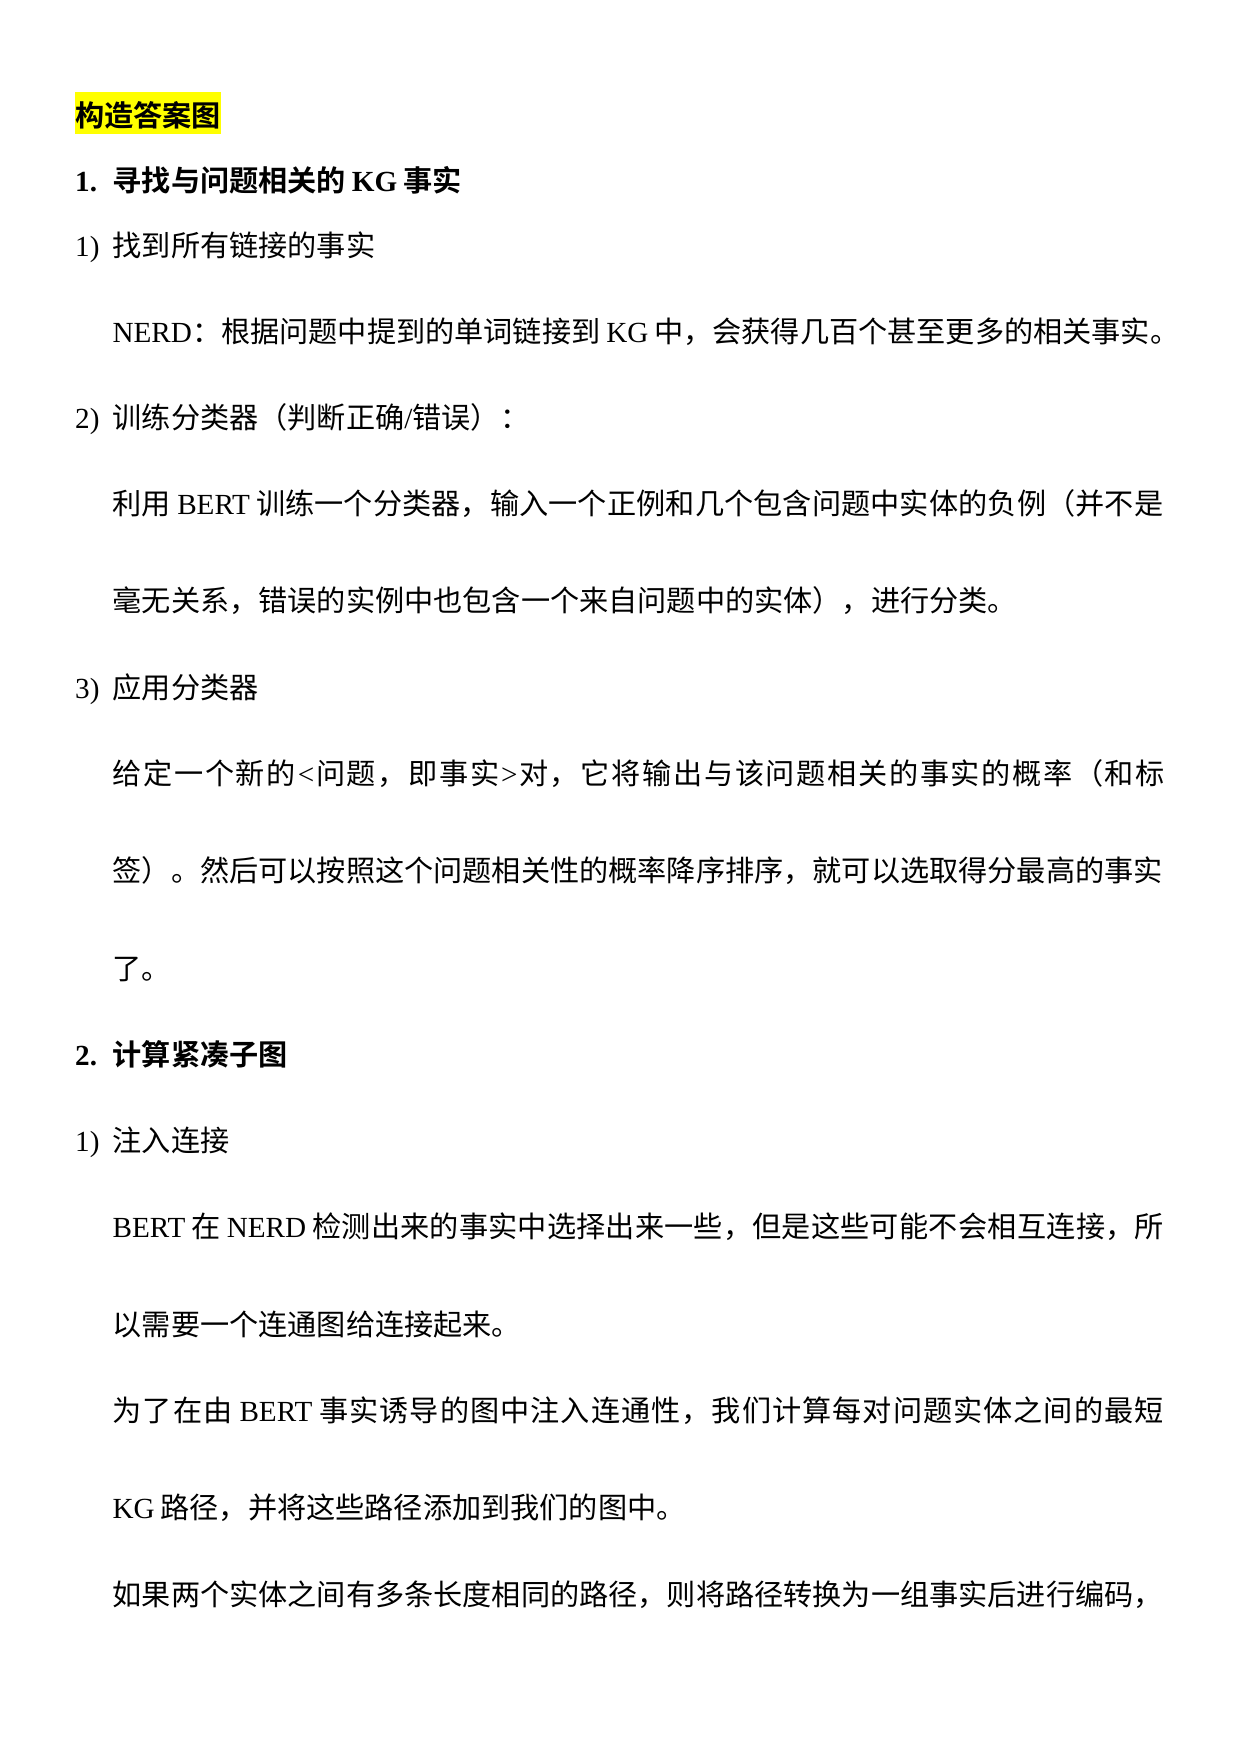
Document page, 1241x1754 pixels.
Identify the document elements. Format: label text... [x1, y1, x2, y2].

list 为了在由BERT事实诱导的图中注入连通性，我们计算每对问题实体之间的最短KG路径，并将这些路径添加到我们的图中。 [112, 1376, 1165, 1538]
list BERT在NERD检测出来的事实中选择出来一些，但是这些可能不会相互连接，所以需要一个连通图给连接起来。 [112, 1192, 1165, 1355]
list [112, 1560, 1165, 1625]
list 找到所有链接的事实 [75, 211, 1165, 276]
list NERD：根据问题中提到的单词链接到KG中，会获得几百个甚至更多的相关事实。 [112, 297, 1165, 362]
list 计算紧凑子图 [75, 1020, 1165, 1085]
list 训练分类器（判断正确/错误）： [75, 383, 1165, 448]
list 寻找与问题相关的KG事实 [75, 146, 1165, 211]
list 给定一个新的<问题，即事实>对，它将输出与该问题相关的事实的概率（和标签）。然后可以按照这个问题相关性的概率降序排序，就可以选取得分最高的事实了。 [112, 739, 1165, 999]
list 应用分类器 [75, 653, 1165, 718]
list 注入连接 [75, 1106, 1165, 1171]
text 构造答案图 [75, 81, 1165, 146]
list 利用BERT训练一个分类器，输入一个正例和几个包含问题中实体的负例（并不是毫无关系，错误的实例中也包含一个来自问题中的实体），进行分类。 [112, 469, 1165, 632]
